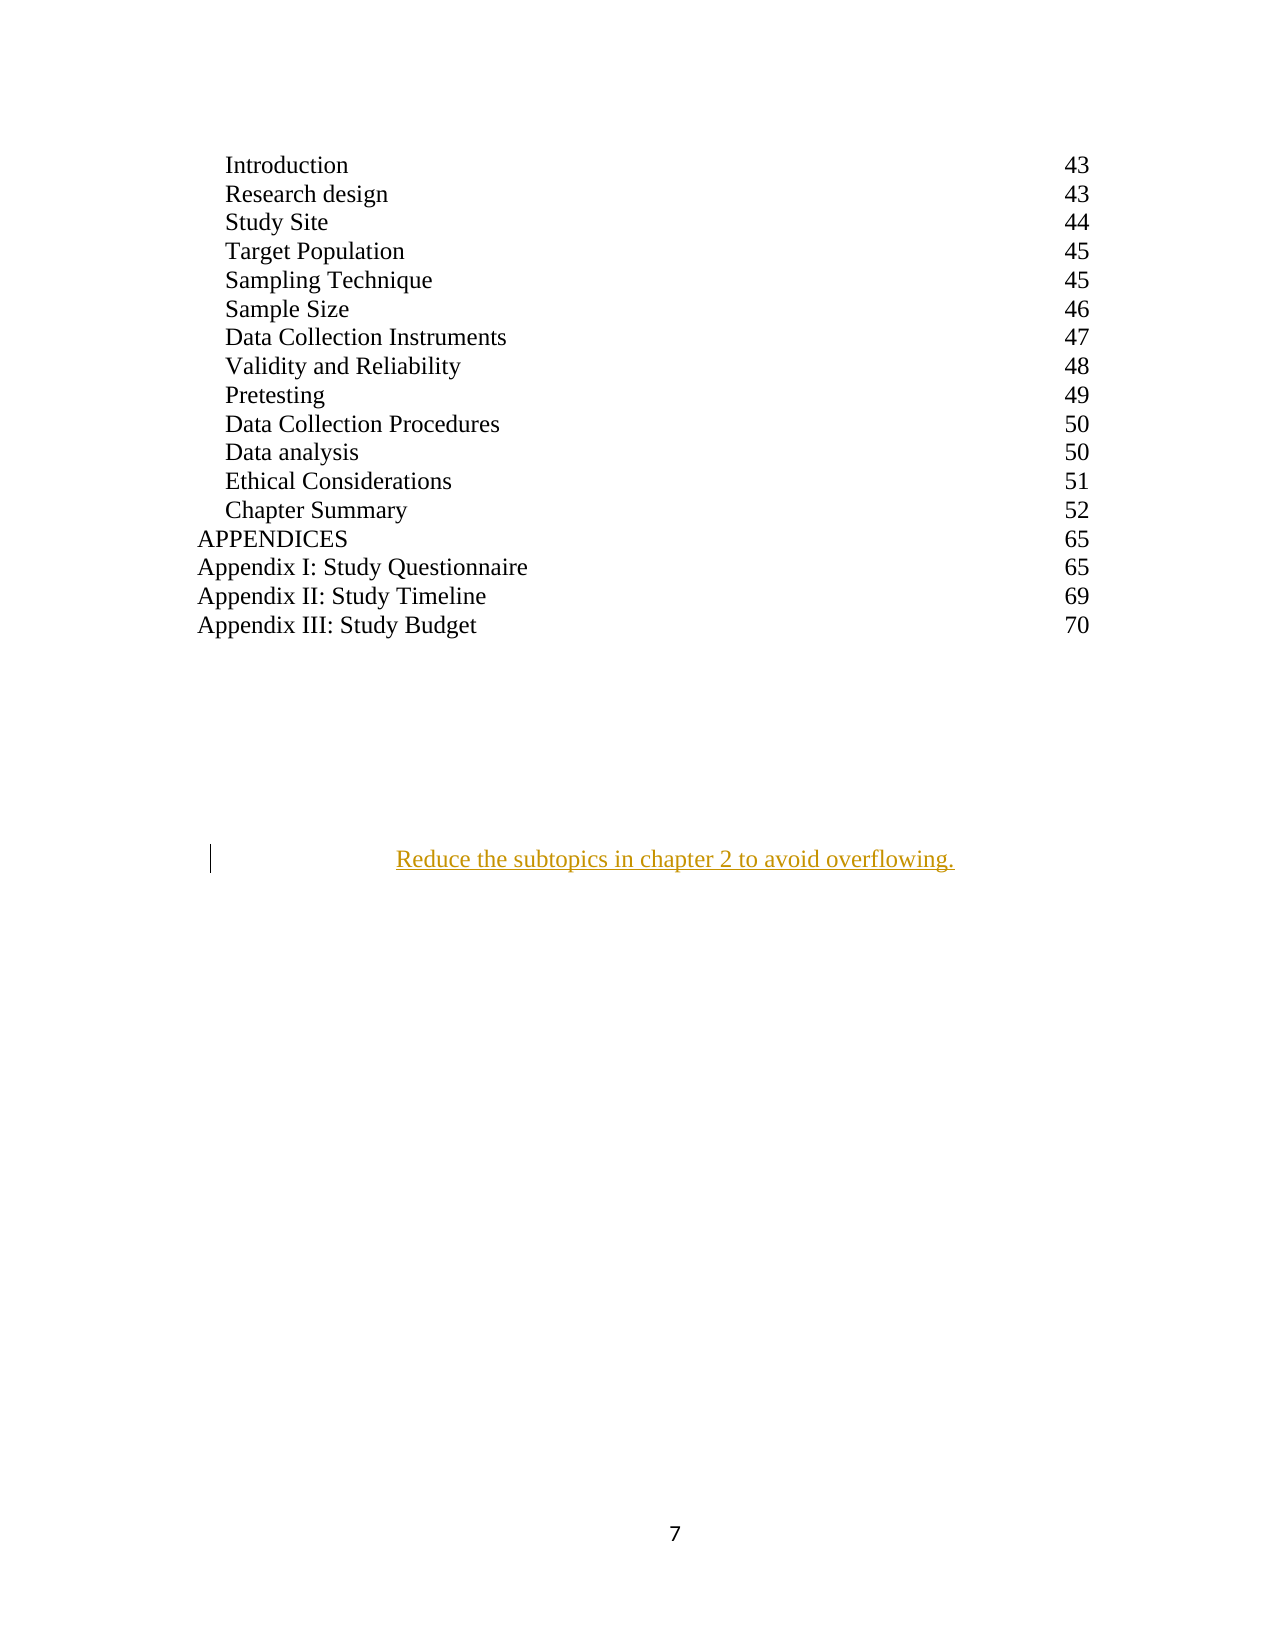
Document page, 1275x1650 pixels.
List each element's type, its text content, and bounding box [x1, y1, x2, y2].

subtitle LIST OF TABLES [225, 844, 1125, 873]
